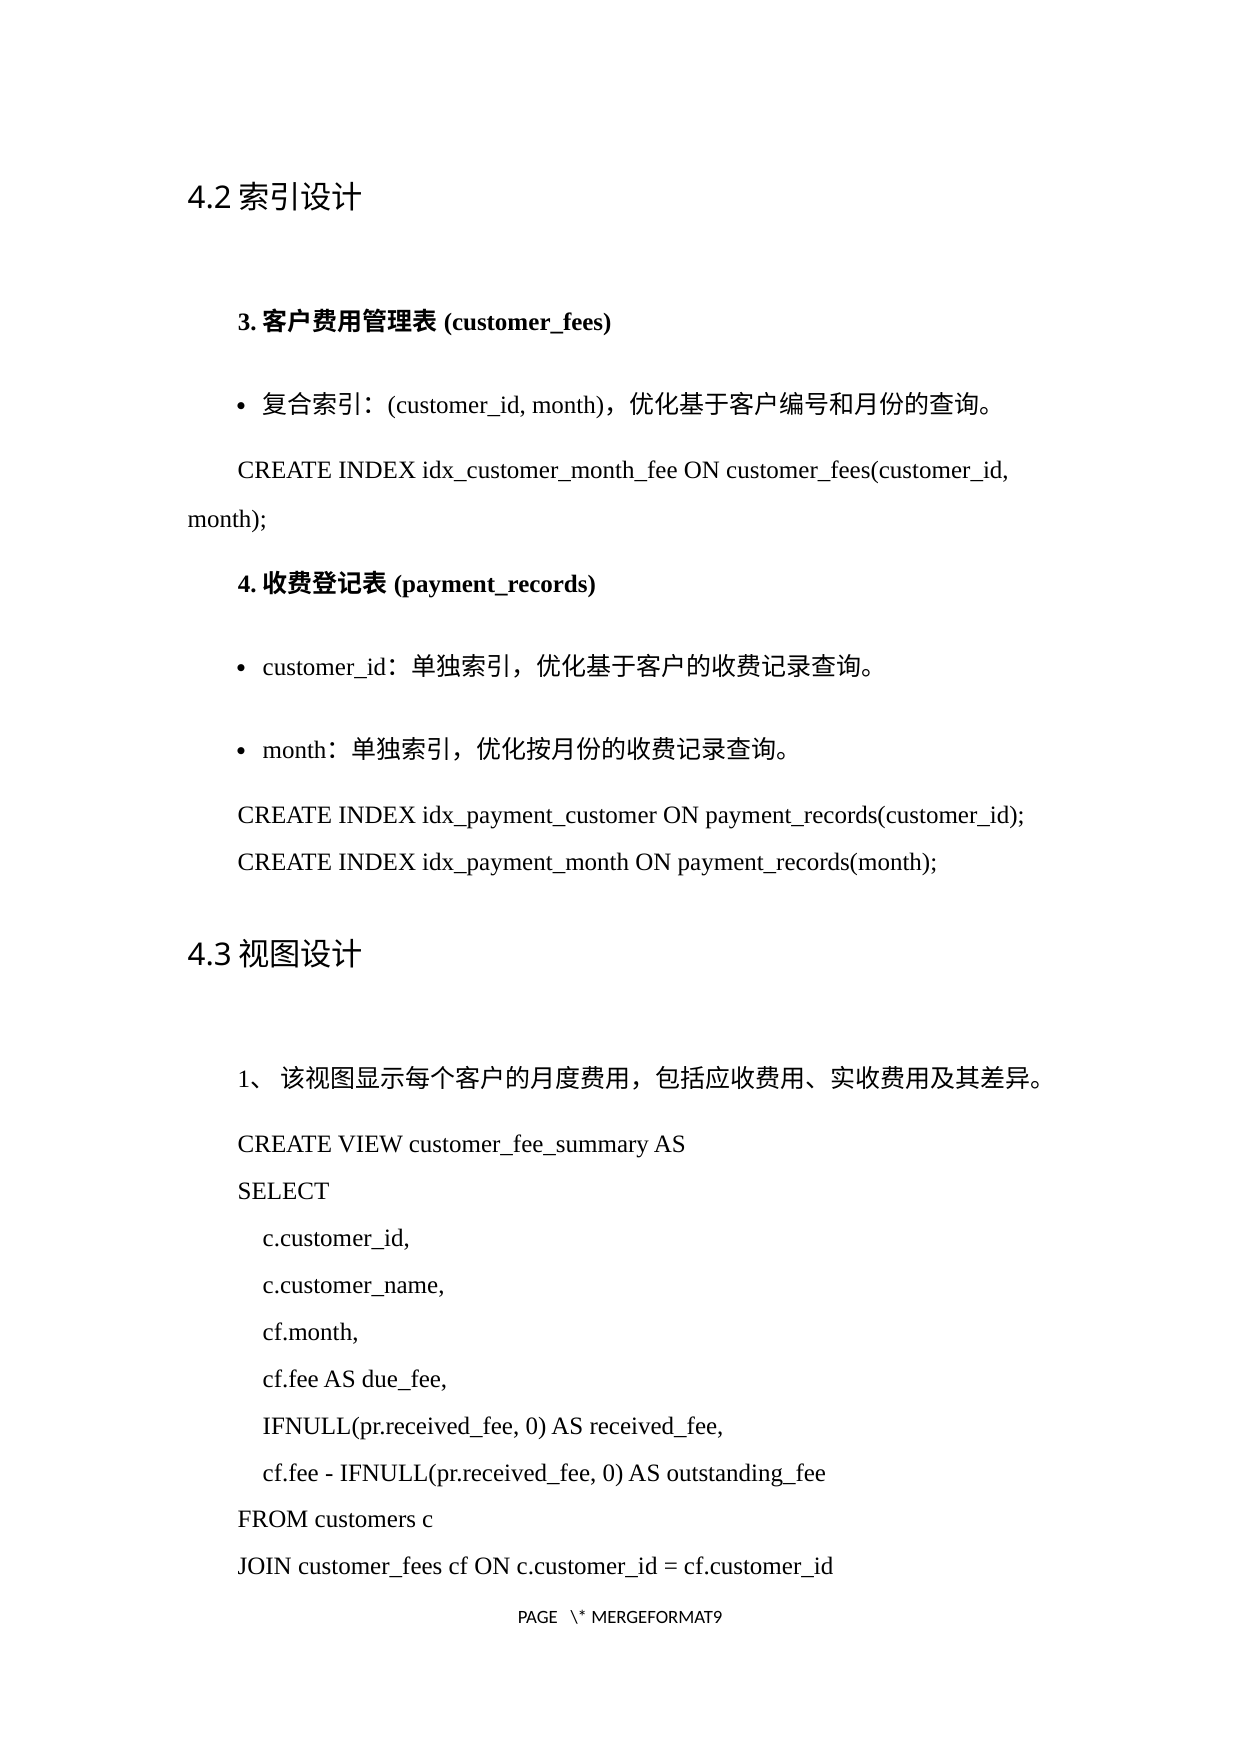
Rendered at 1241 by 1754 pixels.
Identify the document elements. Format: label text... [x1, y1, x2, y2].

list month：单独索引，优化按月份的收费记录查询。 [187, 715, 1053, 780]
text CREATE INDEX idx_payment_month ON payment_records(month); [187, 845, 1053, 878]
list customer_id：单独索引，优化基于客户的收费记录查询。 [187, 632, 1053, 697]
text 1、 该视图显示每个客户的月度费用，包括应收费用、实收费用及其差异。 [187, 1044, 1053, 1109]
text CREATE VIEW customer_fee_summary AS [187, 1128, 1053, 1160]
text c.customer_id, [187, 1221, 1053, 1254]
text cf.month, [187, 1315, 1053, 1348]
text c.customer_name, [187, 1268, 1053, 1301]
text cf.fee - IFNULL(pr.received_fee, 0) AS outstanding_fee [187, 1456, 1053, 1488]
text CREATE INDEX idx_payment_customer ON payment_records(customer_id); [187, 798, 1053, 831]
text 4. 收费登记表 (payment_records) [187, 549, 1053, 614]
list 复合索引：(customer_id, month)，优化基于客户编号和月份的查询。 [187, 370, 1053, 435]
text 3. 客户费用管理表 (customer_fees) [187, 287, 1053, 352]
text FROM customers c [187, 1503, 1053, 1535]
text JOIN customer_fees cf ON c.customer_id = cf.customer_id [187, 1549, 1053, 1582]
subtitle 4.3视图设计 [187, 919, 1053, 984]
subtitle 4.2索引设计 [187, 162, 1053, 227]
text cf.fee AS due_fee, [187, 1362, 1053, 1394]
text CREATE INDEX idx_customer_month_fee ON customer_fees(customer_id, month); [187, 453, 1053, 535]
text IFNULL(pr.received_fee, 0) AS received_fee, [187, 1409, 1053, 1441]
text SELECT [187, 1174, 1053, 1207]
